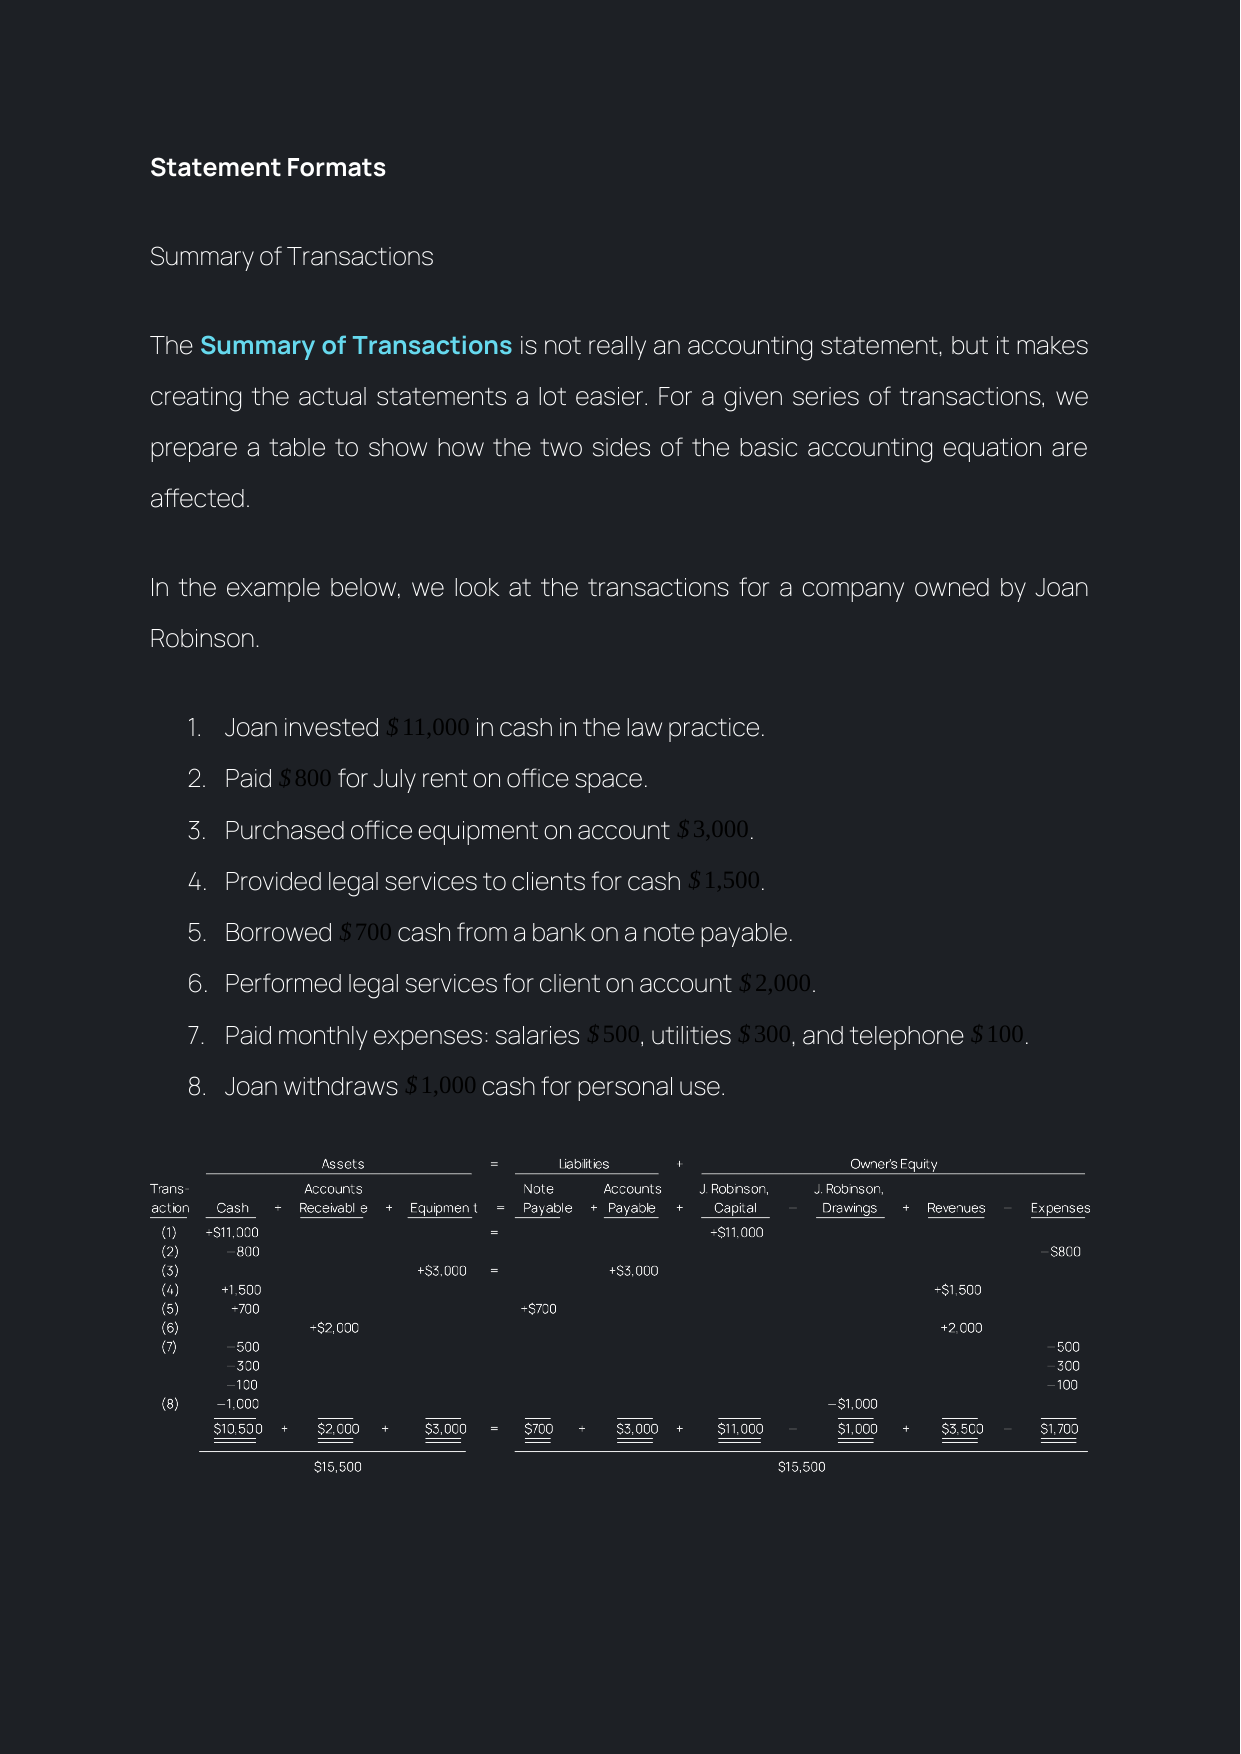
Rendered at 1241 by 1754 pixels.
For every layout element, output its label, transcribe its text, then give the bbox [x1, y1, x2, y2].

list Provided legal services to clients for cash . [187, 864, 1090, 898]
subtitle Summary of Transactions [150, 239, 1090, 273]
list Purchased office equipment on account . [187, 812, 1090, 847]
list Joan withdraws cash for personal use. [187, 1069, 1090, 1103]
list Borrowed cash from a bank on a note payable. [187, 915, 1090, 949]
list Paid for July rent on office space. [187, 761, 1090, 795]
picture [150, 1157, 1091, 1475]
subtitle Statement Formats [150, 150, 1090, 184]
text In the example below, we look at the transactions for a company owned by Joan Robinson. [150, 570, 1090, 655]
list Paid monthly expenses: salaries , utilities , and telephone . [187, 1017, 1090, 1052]
text The Summary of Transactions is not really an accounting statement, but it makes creating the actual statements a lot easier. For a given series of transactions, we prepare a table to show how the two sides of the basic accounting equation are affected. [150, 327, 1090, 515]
list Joan invested in cash in the law practice. [187, 710, 1090, 744]
list Performed legal services for client on account . [187, 966, 1090, 1000]
